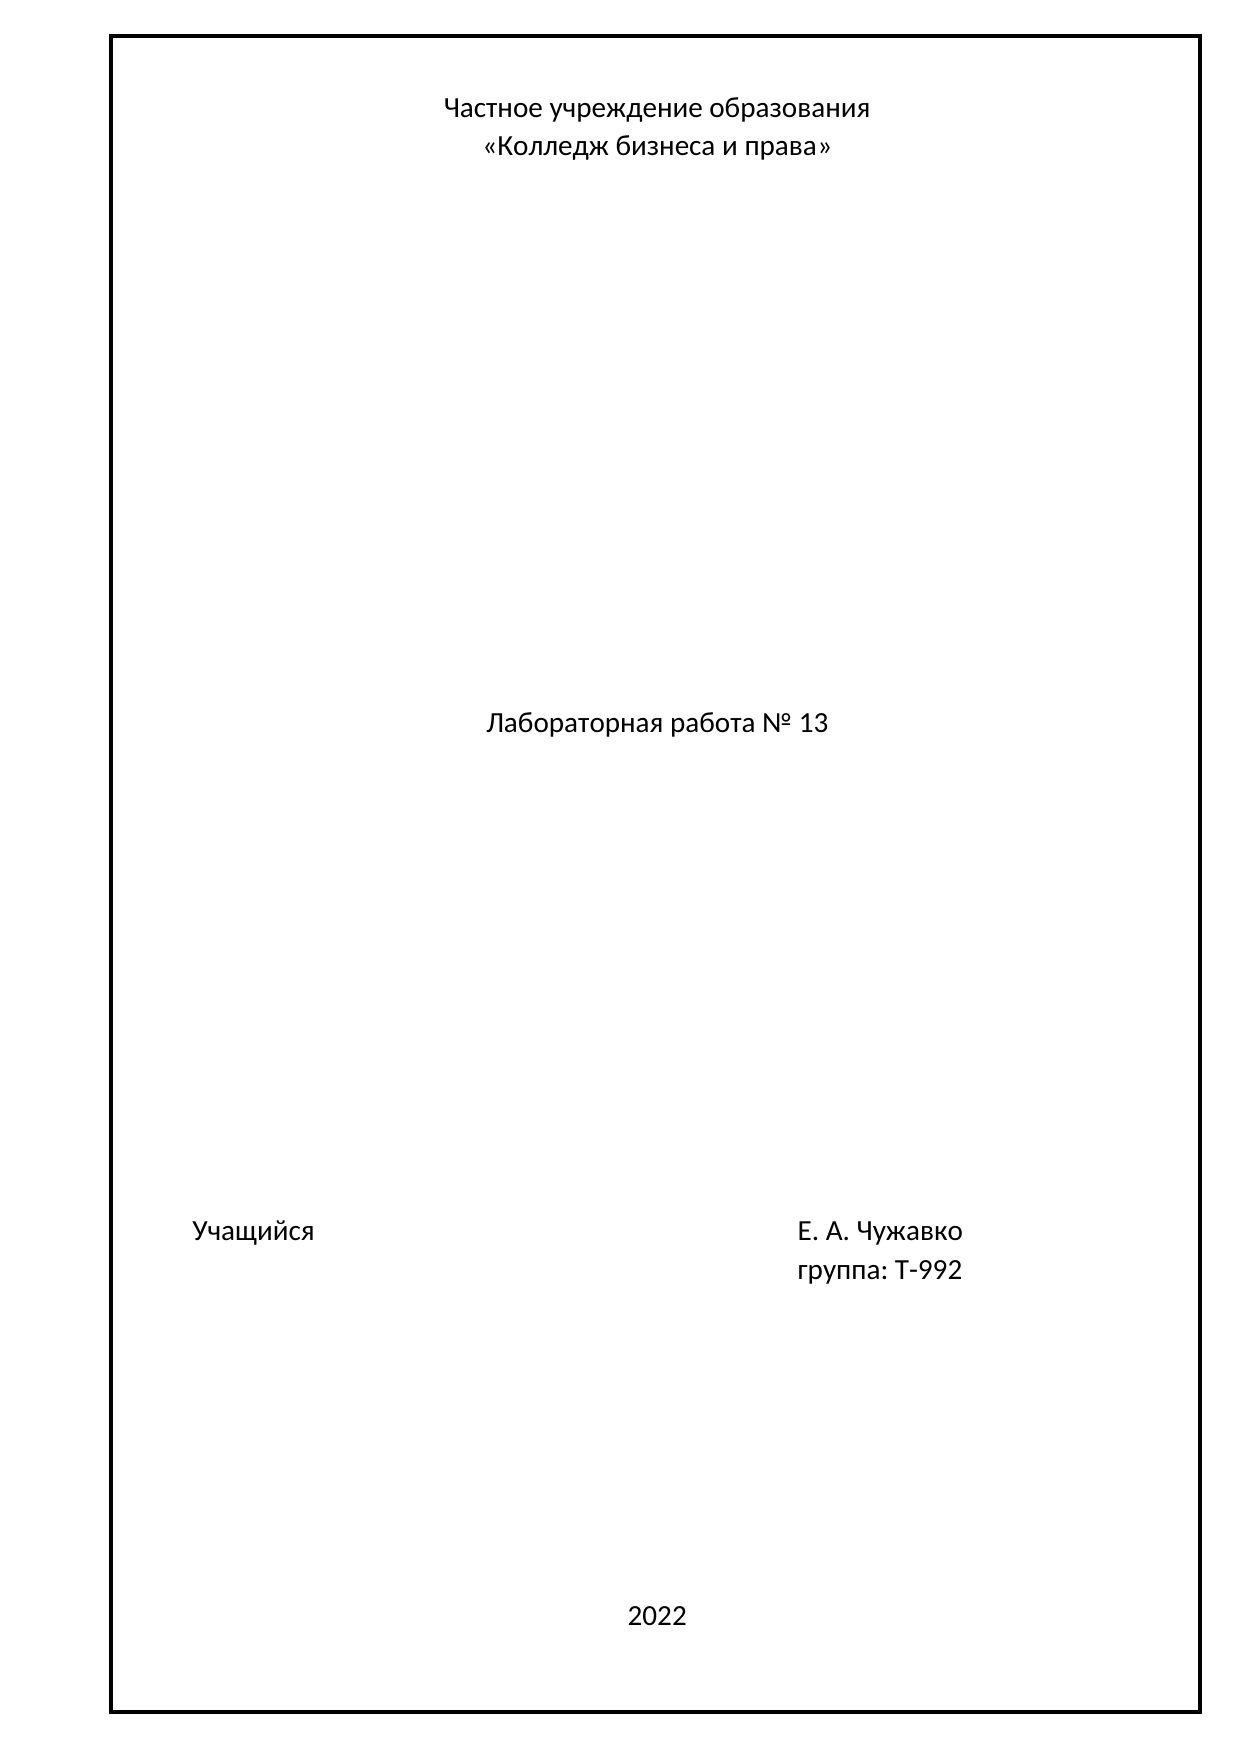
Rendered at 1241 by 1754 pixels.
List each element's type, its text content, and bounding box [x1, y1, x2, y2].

text 2022 [148, 1597, 1166, 1632]
text «Колледж бизнеса и права» [148, 127, 1166, 163]
text Учащийся Е. А. Чужавко [192, 1212, 1166, 1248]
text Лабораторная работа № 13 [148, 704, 1166, 739]
text Частное учреждение образования [148, 89, 1166, 124]
text группа: Т-992 [192, 1251, 1166, 1286]
